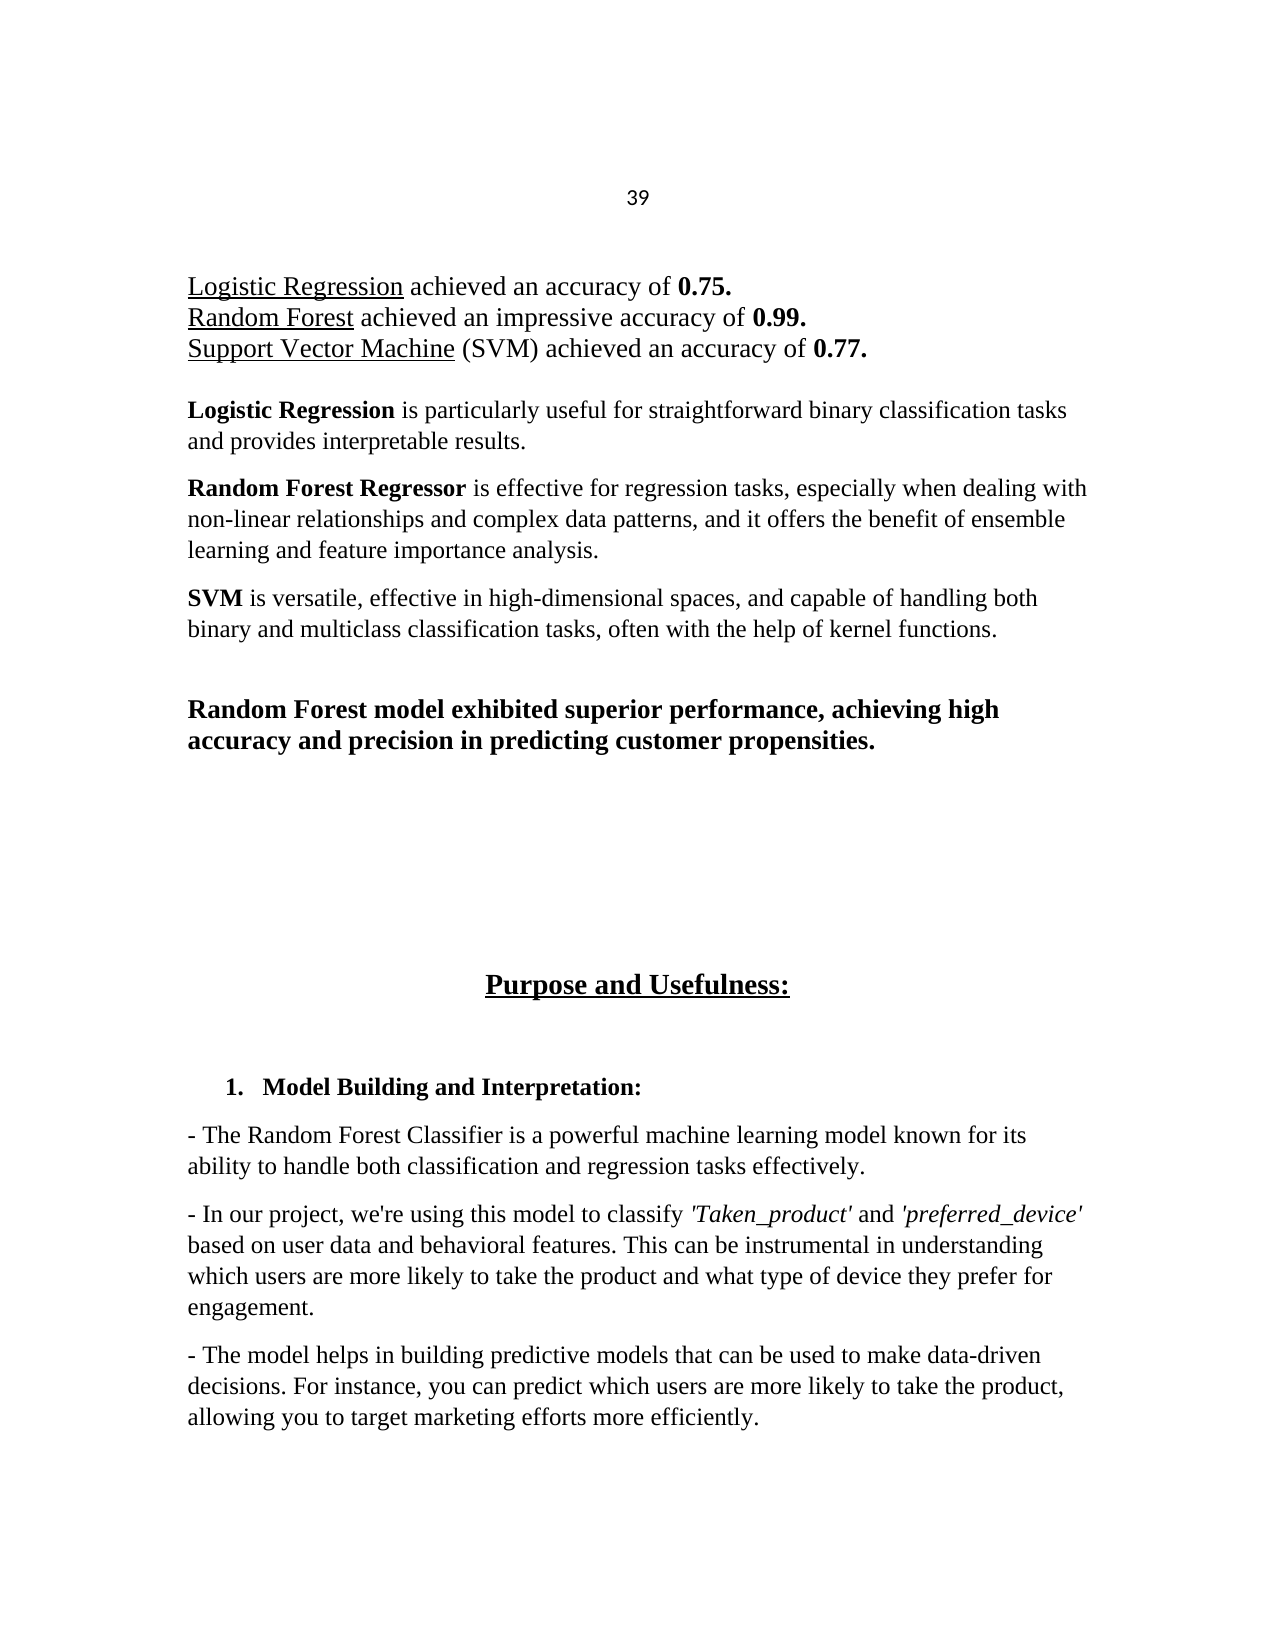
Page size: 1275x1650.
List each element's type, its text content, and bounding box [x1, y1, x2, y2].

text Random Forest model exhibited superior performance, achieving high accuracy and precision in predicting customer propensities. [187, 693, 1087, 756]
text - In our project, we're using this model to classify 'Taken_product' and 'preferred_device' based on user data and behavioral features. This can be instrumental in understanding which users are more likely to take the product and what type of device they prefer for engagement. [187, 1199, 1087, 1321]
text Random Forest achieved an impressive accuracy of 0.99. [187, 301, 1087, 332]
list Model Building and Interpretation: [225, 1072, 1087, 1101]
text Purpose and Usefulness: [187, 967, 1087, 1000]
text Logistic Regression is particularly useful for straightforward binary classification tasks and provides interpretable results. [187, 395, 1087, 454]
text Support Vector Machine (SVM) achieved an accuracy of 0.77. [187, 332, 1087, 364]
text SVM is versatile, effective in high-dimensional spaces, and capable of handling both binary and multiclass classification tasks, often with the help of kernel functions. [187, 583, 1087, 643]
text Logistic Regression achieved an accuracy of 0.75. [187, 270, 1087, 301]
text - The Random Forest Classifier is a powerful machine learning model known for its ability to handle both classification and regression tasks effectively. [187, 1120, 1087, 1180]
text Random Forest Regressor is effective for regression tasks, especially when dealing with non-linear relationships and complex data patterns, and it offers the benefit of ensemble learning and feature importance analysis. [187, 473, 1087, 564]
text - The model helps in building predictive models that can be used to make data-driven decisions. For instance, you can predict which users are more likely to take the product, allowing you to target marketing efforts more efficiently. [187, 1340, 1087, 1431]
